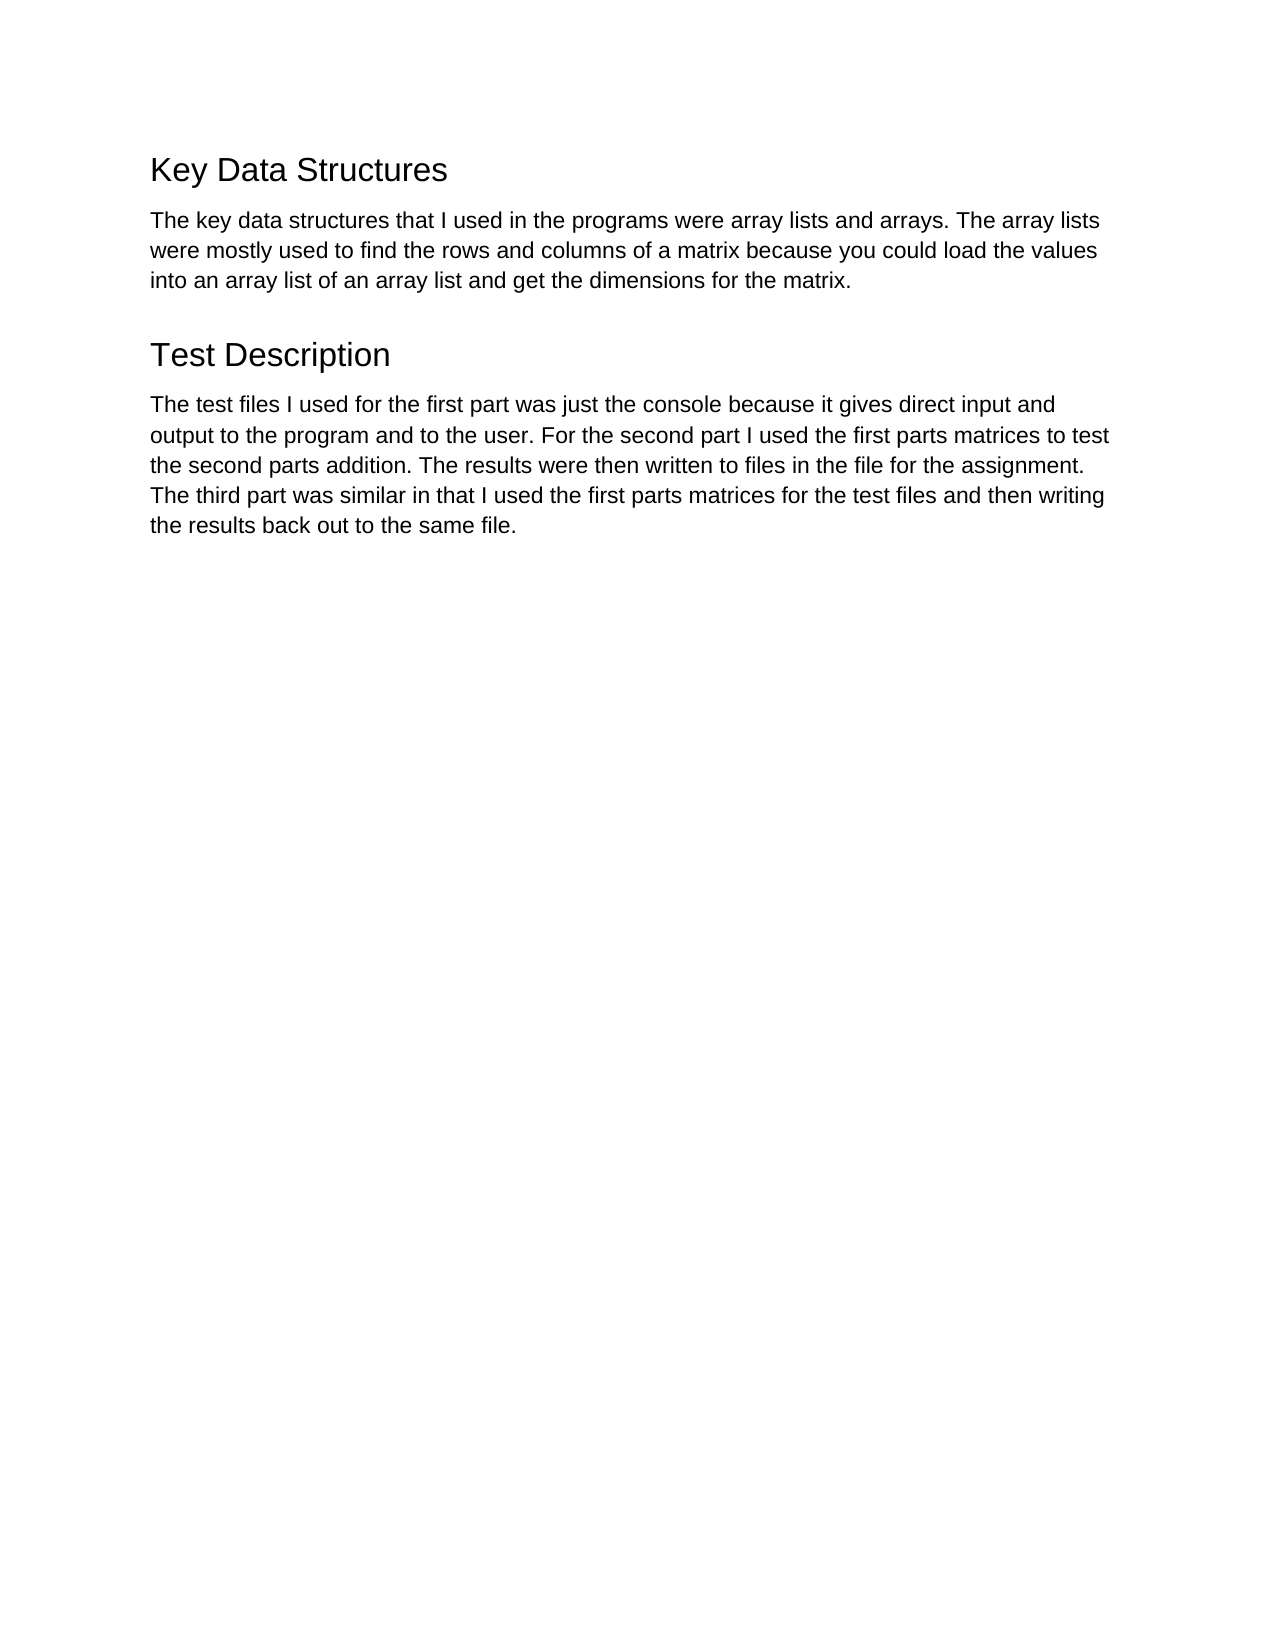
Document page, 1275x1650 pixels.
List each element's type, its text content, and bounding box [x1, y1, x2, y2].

subtitle Test Description [150, 335, 1125, 373]
subtitle Key Data Structures [150, 150, 1125, 188]
text The key data structures that I used in the programs were array lists and arrays. The array lists were mostly used to find the rows and columns of a matrix because you could load the values into an array list of an array list and get the dimensions for the matrix. [150, 207, 1125, 293]
text The test files I used for the first part was just the console because it gives direct input and output to the program and to the user. For the second part I used the first parts matrices to test the second parts addition. The results were then written to files in the file for the assignment. The third part was similar in that I used the first parts matrices for the test files and then writing the results back out to the same file. [150, 391, 1125, 539]
